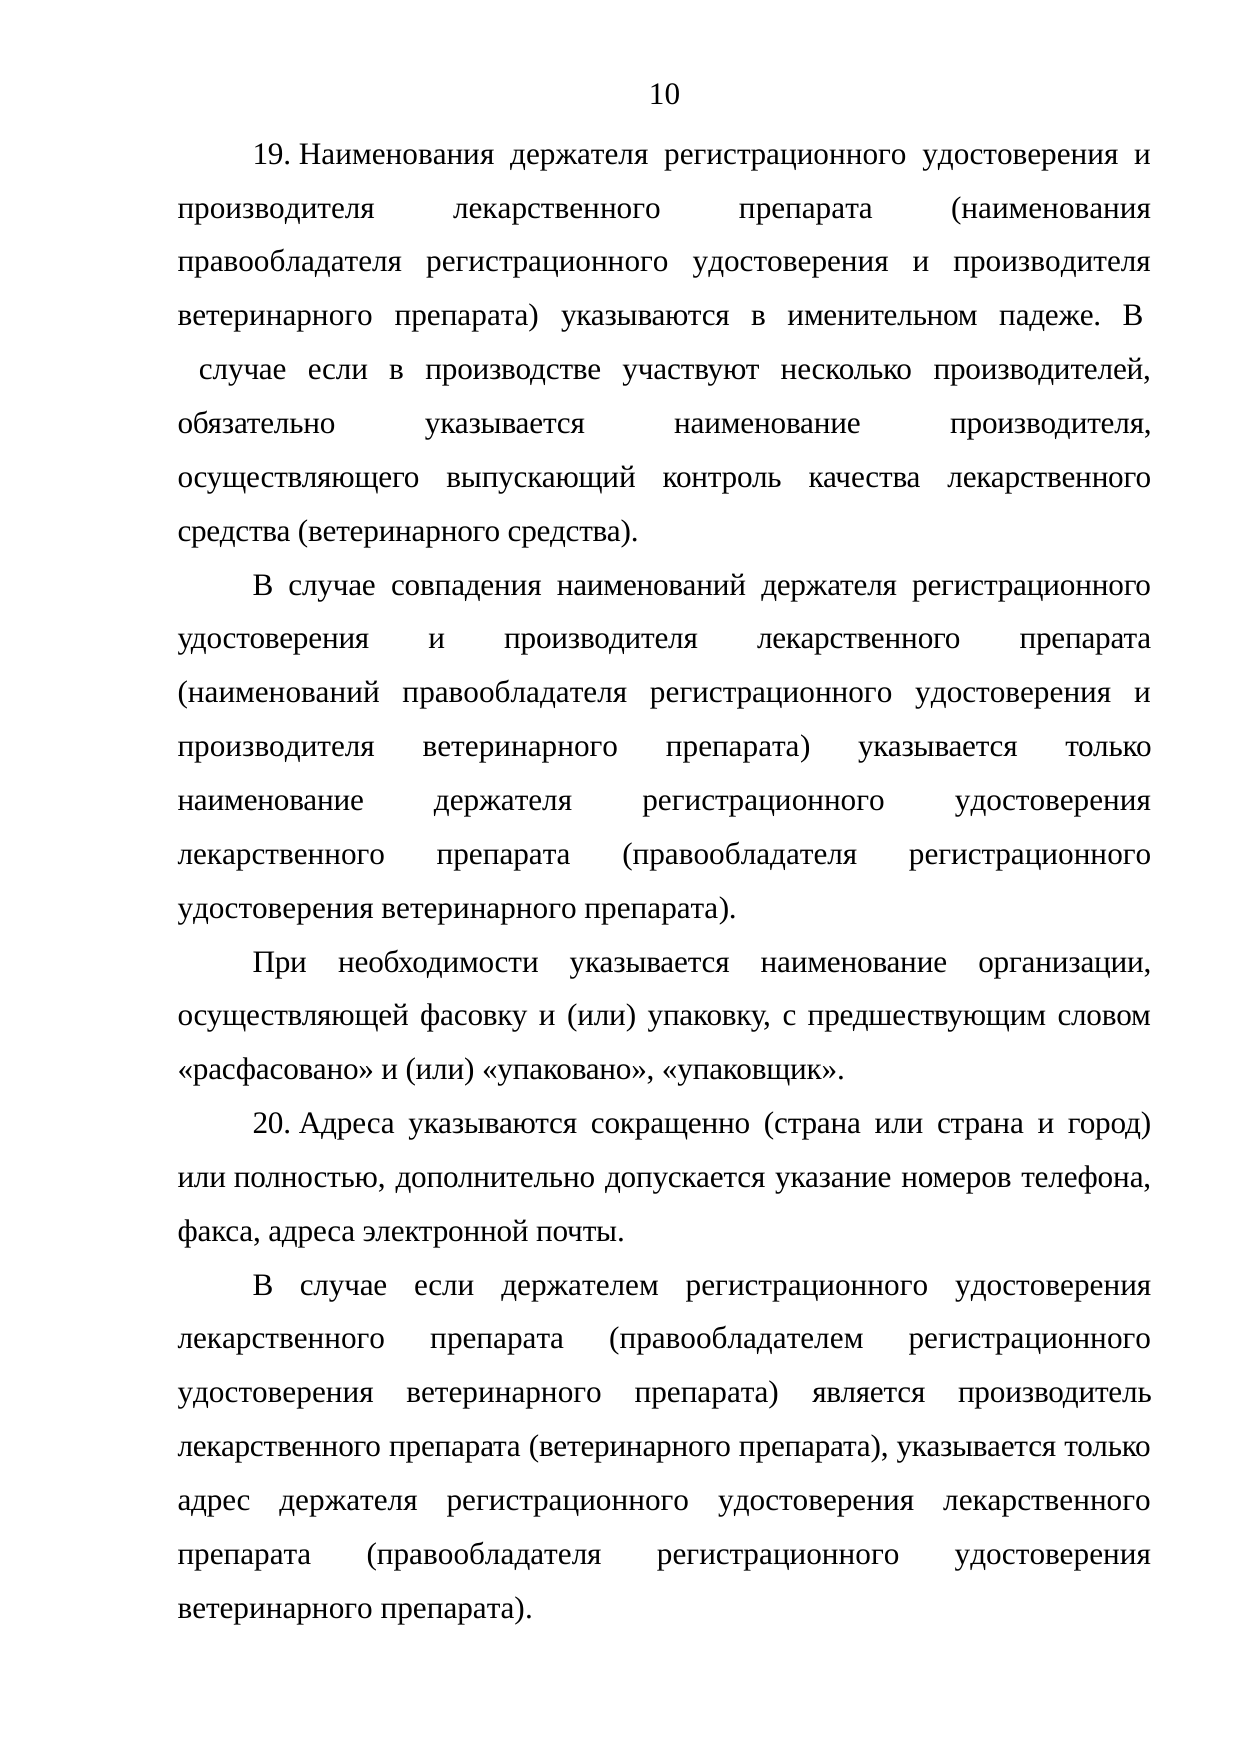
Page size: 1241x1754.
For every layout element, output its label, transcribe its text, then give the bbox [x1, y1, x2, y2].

text 20. Адреса указываются сокращенно (страна или страна и город) или полностью, дополнительно допускается указание номеров телефона, факса, адреса электронной почты. [177, 1104, 1152, 1248]
text При необходимости указывается наименование организации, осуществляющей фасовку и (или) упаковку, с предшествующим словом «расфасовано» и (или) «упаковано», «упаковщик». [177, 943, 1152, 1086]
text В случае совпадения наименований держателя регистрационного удостоверения и производителя лекарственного препарата (наименований правообладателя регистрационного удостоверения и производителя ветеринарного препарата) указывается только наименование держателя регистрационного удостоверения лекарственного препарата (правообладателя регистрационного удостоверения ветеринарного препарата). [177, 566, 1152, 925]
text 19. Наименования держателя регистрационного удостоверения и производителя лекарственного препарата (наименования правообладателя регистрационного удостоверения и производителя ветеринарного препарата) указываются в именительном падеже. В случае если в производстве участвуют несколько производителей, обязательно указывается наименование производителя, осуществляющего выпускающий контроль качества лекарственного средства (ветеринарного средства). [177, 135, 1152, 548]
text В случае если держателем регистрационного удостоверения лекарственного препарата (правообладателем регистрационного удостоверения ветеринарного препарата) является производитель лекарственного препарата (ветеринарного препарата), указывается только адрес держателя регистрационного удостоверения лекарственного препарата (правообладателя регистрационного удостоверения ветеринарного препарата). [177, 1266, 1152, 1625]
